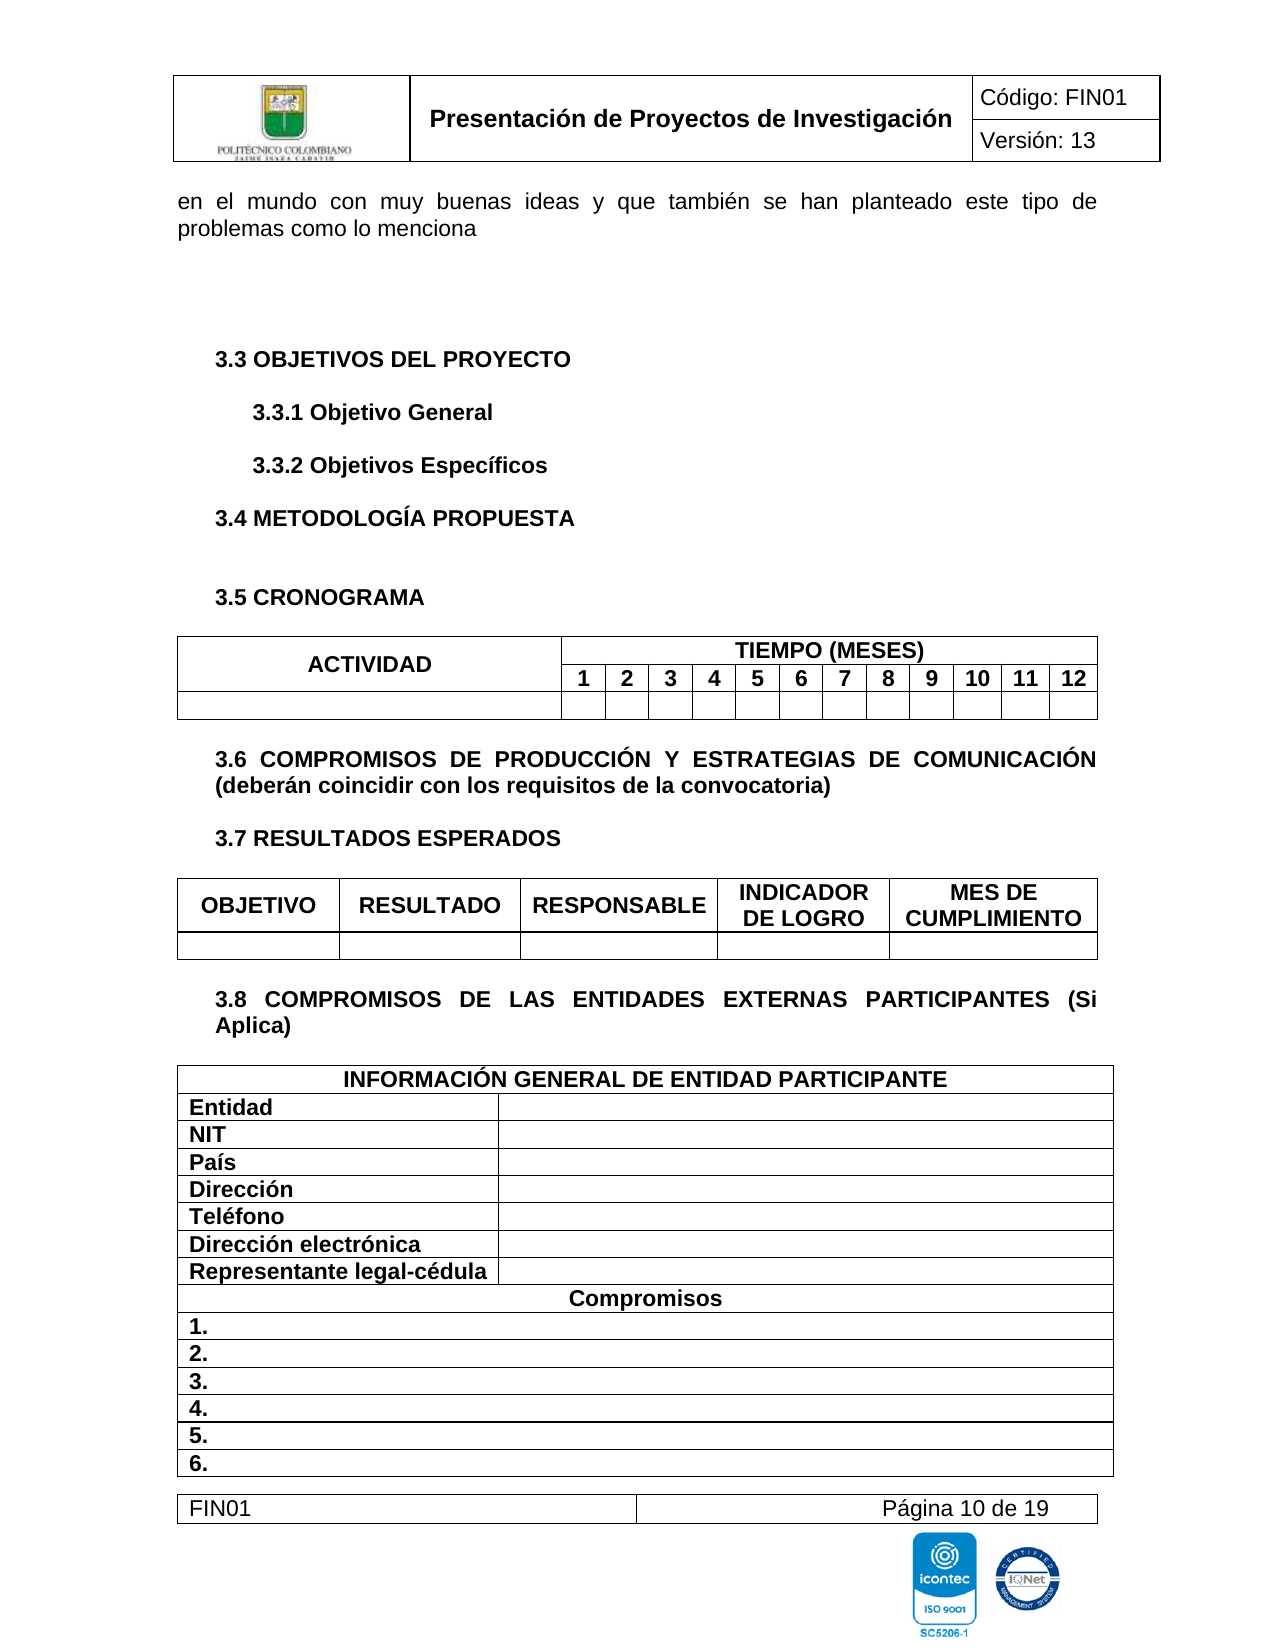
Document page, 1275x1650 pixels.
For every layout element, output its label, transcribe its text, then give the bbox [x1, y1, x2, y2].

text 3.3 OBJETIVOS DEL PROYECTO [215, 346, 1098, 373]
table_cell [1002, 692, 1049, 718]
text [177, 188, 1098, 241]
table_header RESPONSABLE [521, 879, 717, 931]
table_cell País [178, 1149, 498, 1175]
table_cell [736, 692, 779, 718]
table_header TIEMPO (MESES) [562, 637, 1097, 664]
text 3.5 CRONOGRAMA [215, 583, 1098, 610]
table_cell 2 [606, 665, 648, 691]
table_cell Teléfono [178, 1203, 498, 1229]
table_cell [178, 1395, 1113, 1421]
table_cell [1050, 692, 1097, 718]
table_cell [521, 933, 717, 959]
text 3.4 METODOLOGÍA PROPUESTA [215, 504, 1098, 531]
table_header INFORMACIÓN GENERAL DE ENTIDAD PARTICIPANTE [178, 1066, 1113, 1093]
table_cell 12 [1050, 665, 1097, 691]
text 3.6 COMPROMISOS DE PRODUCCIÓN Y ESTRATEGIAS DE COMUNICACIÓN (deberán coincidir con los requisitos de la convocatoria) [215, 746, 1098, 798]
table_cell [823, 692, 866, 718]
text 3.7 RESULTADOS ESPERADOS [215, 825, 1098, 851]
table_cell [178, 692, 561, 718]
table_header OBJETIVO [178, 879, 339, 931]
table_cell [499, 1121, 1113, 1147]
table_cell [178, 1368, 1113, 1394]
table_header ACTIVIDAD [178, 637, 561, 691]
table_cell Dirección [178, 1176, 498, 1202]
table_cell [954, 692, 1001, 718]
table_cell 5 [736, 665, 779, 691]
table_cell [499, 1094, 1113, 1120]
table_cell 6 [780, 665, 822, 691]
table_header INDICADOR DE LOGRO [718, 879, 889, 931]
table_cell [340, 933, 520, 959]
table_cell NIT [178, 1121, 498, 1147]
table_cell [178, 933, 339, 959]
table_cell Dirección electrónica [178, 1231, 498, 1257]
text 3.3.2 Objetivos Específicos [252, 452, 1098, 478]
table_cell [499, 1149, 1113, 1175]
table_cell 10 [954, 665, 1001, 691]
table_cell [499, 1258, 1113, 1284]
table_cell [890, 933, 1097, 959]
table_cell 3 [649, 665, 692, 691]
table_cell 4 [693, 665, 735, 691]
table_cell 11 [1002, 665, 1049, 691]
table_cell Compromisos [178, 1285, 1113, 1312]
table_cell [649, 692, 692, 718]
table_cell [693, 692, 735, 718]
table_cell [562, 692, 605, 718]
table_cell [499, 1203, 1113, 1229]
table_header MES DE CUMPLIMIENTO [890, 879, 1097, 931]
table_cell Entidad [178, 1094, 498, 1120]
table_cell [178, 1450, 1113, 1476]
table_cell Representante legal-cédula [178, 1258, 498, 1284]
picture [902, 1523, 1061, 1650]
table_cell 7 [823, 665, 866, 691]
table_cell [780, 692, 822, 718]
table_cell [606, 692, 648, 718]
text 3.8 COMPROMISOS DE LAS ENTIDADES EXTERNAS PARTICIPANTES (Si Aplica) [215, 986, 1098, 1039]
table_cell [178, 1340, 1113, 1367]
table_header RESULTADO [340, 879, 520, 931]
table_cell [499, 1176, 1113, 1202]
table_cell [910, 692, 953, 718]
table_cell [867, 692, 909, 718]
table_cell [499, 1231, 1113, 1257]
table_cell 8 [867, 665, 909, 691]
table_cell [178, 1313, 1113, 1339]
table_cell 1 [562, 665, 605, 691]
table_cell [718, 933, 889, 959]
table_cell [178, 1423, 1113, 1449]
table_cell 9 [910, 665, 953, 691]
text 3.3.1 Objetivo General [252, 399, 1098, 425]
